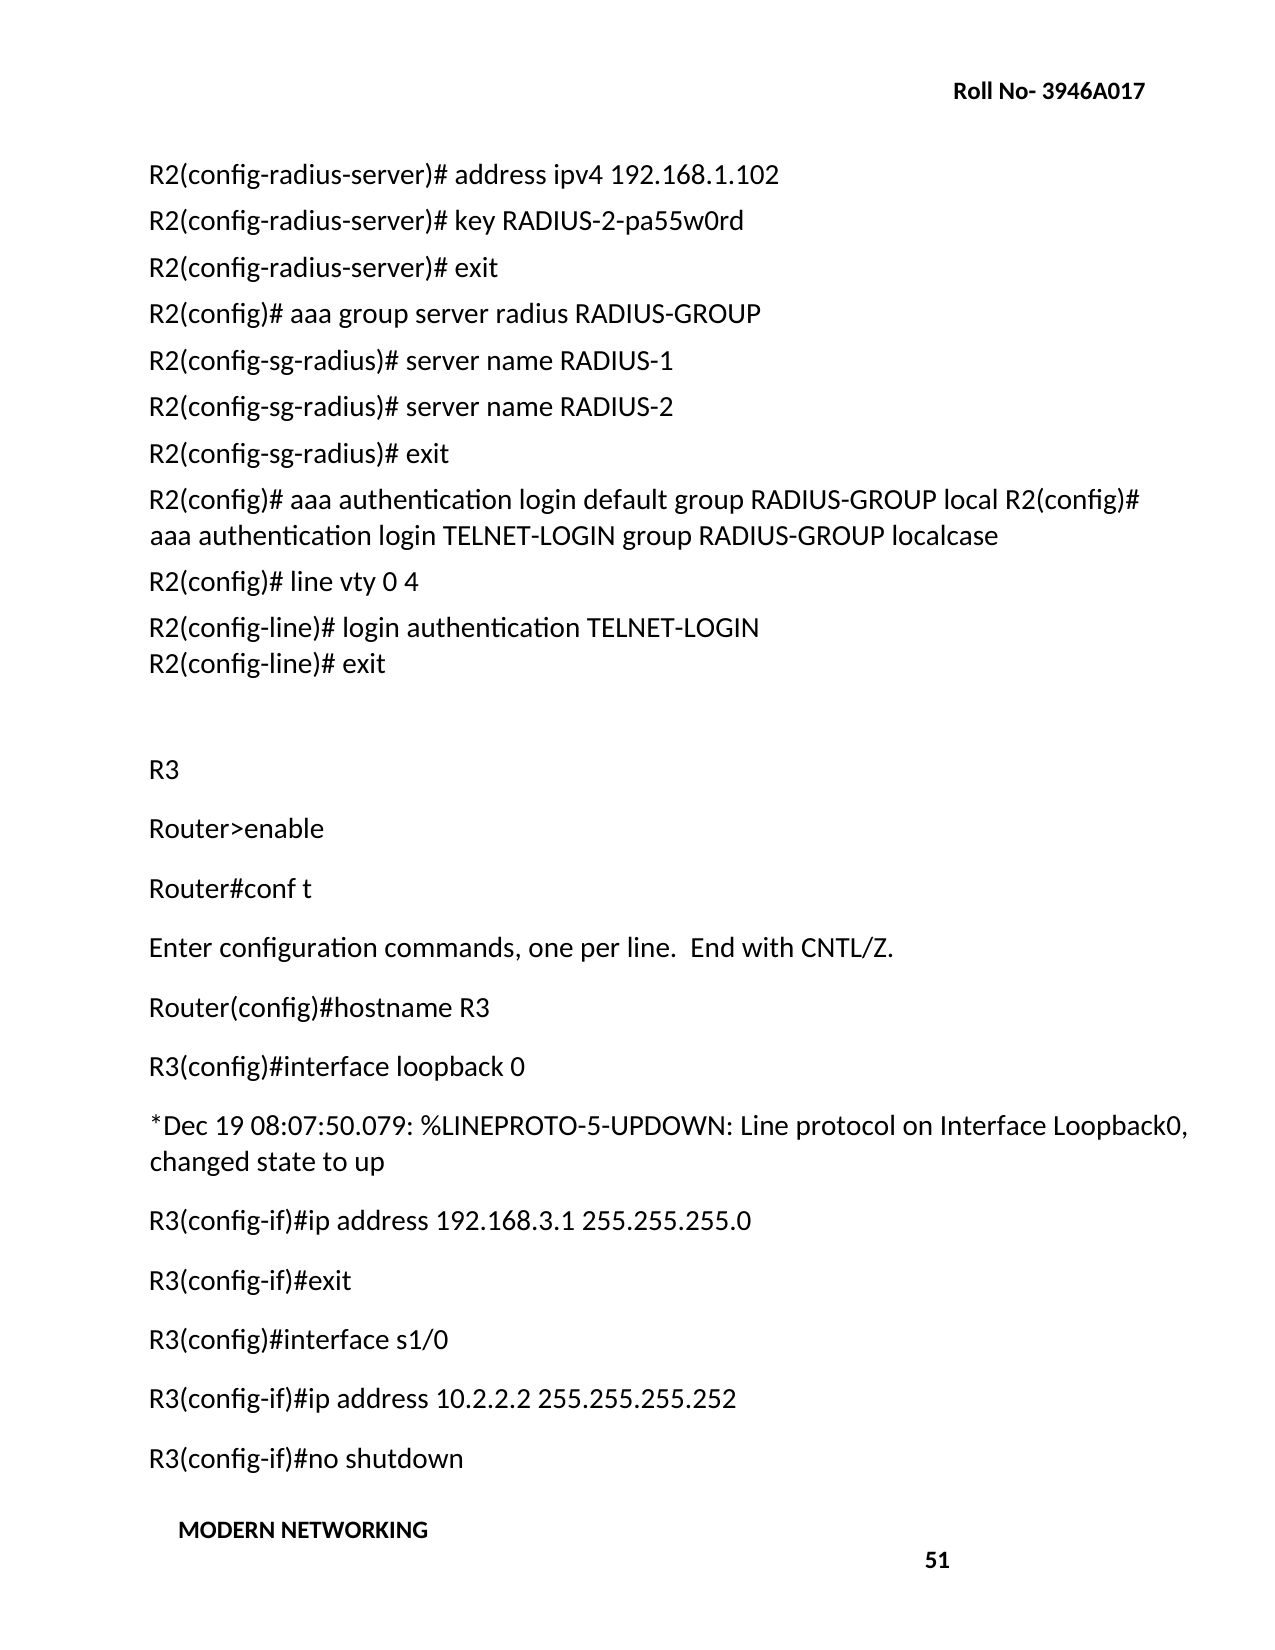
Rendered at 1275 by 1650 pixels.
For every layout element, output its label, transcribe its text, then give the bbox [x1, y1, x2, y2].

text R2(config)# aaa group server radius RADIUS-GROUP [148, 295, 1267, 331]
text R2(config)# aaa authentication login default group RADIUS-GROUP local R2(config)# aaa authentication login TELNET-LOGIN group RADIUS-GROUP localcase [148, 481, 1166, 552]
text R2(config-sg-radius)# server name RADIUS-2 [148, 388, 1267, 424]
text R2(config-line)# exit [148, 645, 1267, 681]
text Router(config)#hostname R3 [148, 989, 1267, 1024]
text R2(config)# line vty 0 4 [148, 563, 1267, 599]
text R3(config-if)#ip address 192.168.3.1 255.255.255.0 [148, 1202, 1267, 1238]
text R3(config)#interface s1/0 [148, 1321, 1267, 1357]
text Router>enable [148, 811, 1267, 846]
text *Dec 19 08:07:50.079: %LINEPROTO-5-UPDOWN: Line protocol on Interface Loopback0, changed state to up [148, 1107, 1208, 1179]
text R3(config)#interface loopback 0 [148, 1048, 1267, 1084]
text R2(config-sg-radius)# server name RADIUS-1 [148, 342, 1267, 377]
text R2(config-radius-server)# address ipv4 192.168.1.102 [148, 156, 1267, 191]
text R3(config-if)#exit [148, 1262, 1267, 1297]
text R2(config-sg-radius)# exit [148, 435, 1267, 470]
text R2(config-radius-server)# exit [148, 249, 1267, 284]
text R3(config-if)#no shutdown [148, 1440, 1267, 1476]
text R2(config-radius-server)# key RADIUS-2-pa55w0rd [148, 202, 1267, 238]
text R3(config-if)#ip address 10.2.2.2 255.255.255.252 [148, 1381, 1267, 1416]
text R3 [148, 751, 1267, 787]
text Router#conf t [148, 870, 1267, 906]
text Enter configuration commands, one per line. End with CNTL/Z. [148, 929, 1267, 965]
text R2(config-line)# login authentication TELNET-LOGIN [148, 609, 1267, 645]
